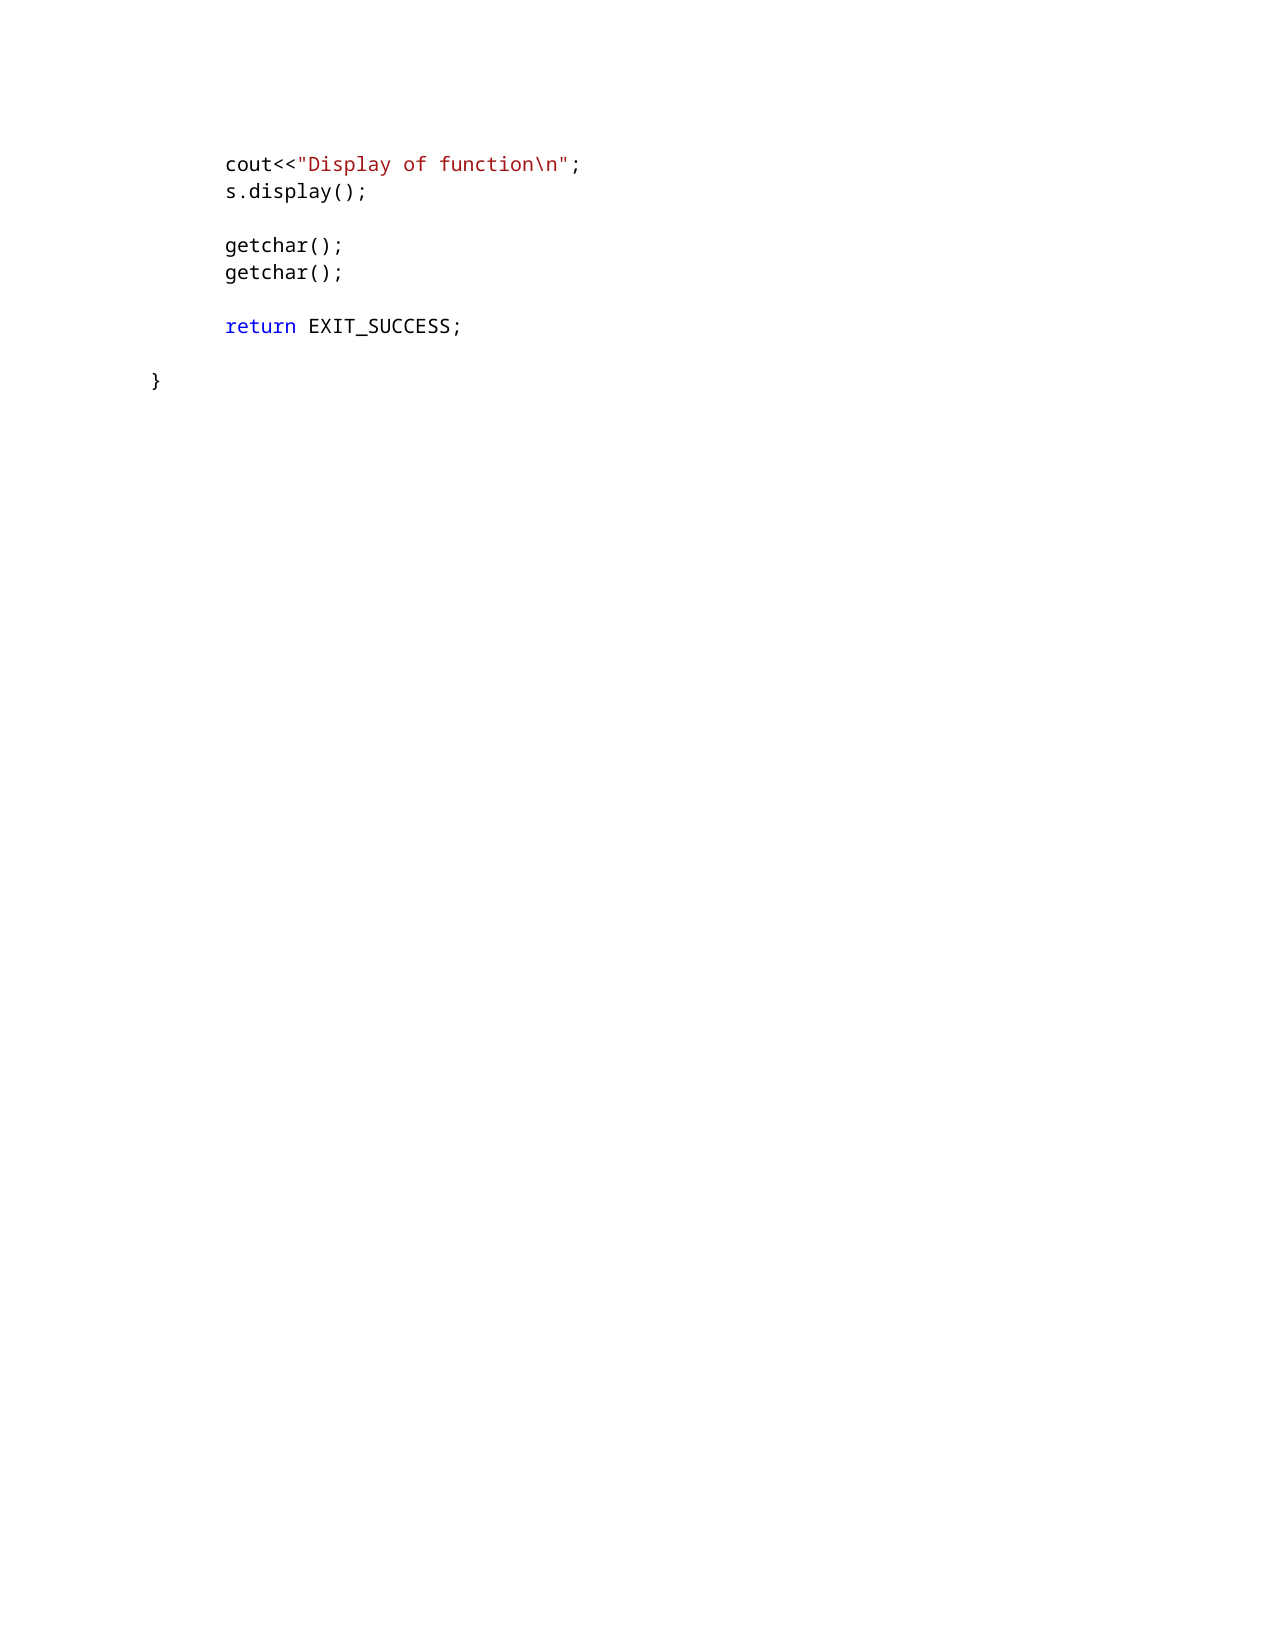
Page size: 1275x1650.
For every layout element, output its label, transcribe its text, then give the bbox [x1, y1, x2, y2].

text getchar(); [150, 258, 1125, 285]
text cout<<"Display of function\n"; [150, 150, 1125, 177]
text s.display(); [150, 177, 1125, 204]
text } [150, 366, 1125, 393]
text getchar(); [150, 231, 1125, 258]
text return EXIT_SUCCESS; [150, 312, 1125, 339]
